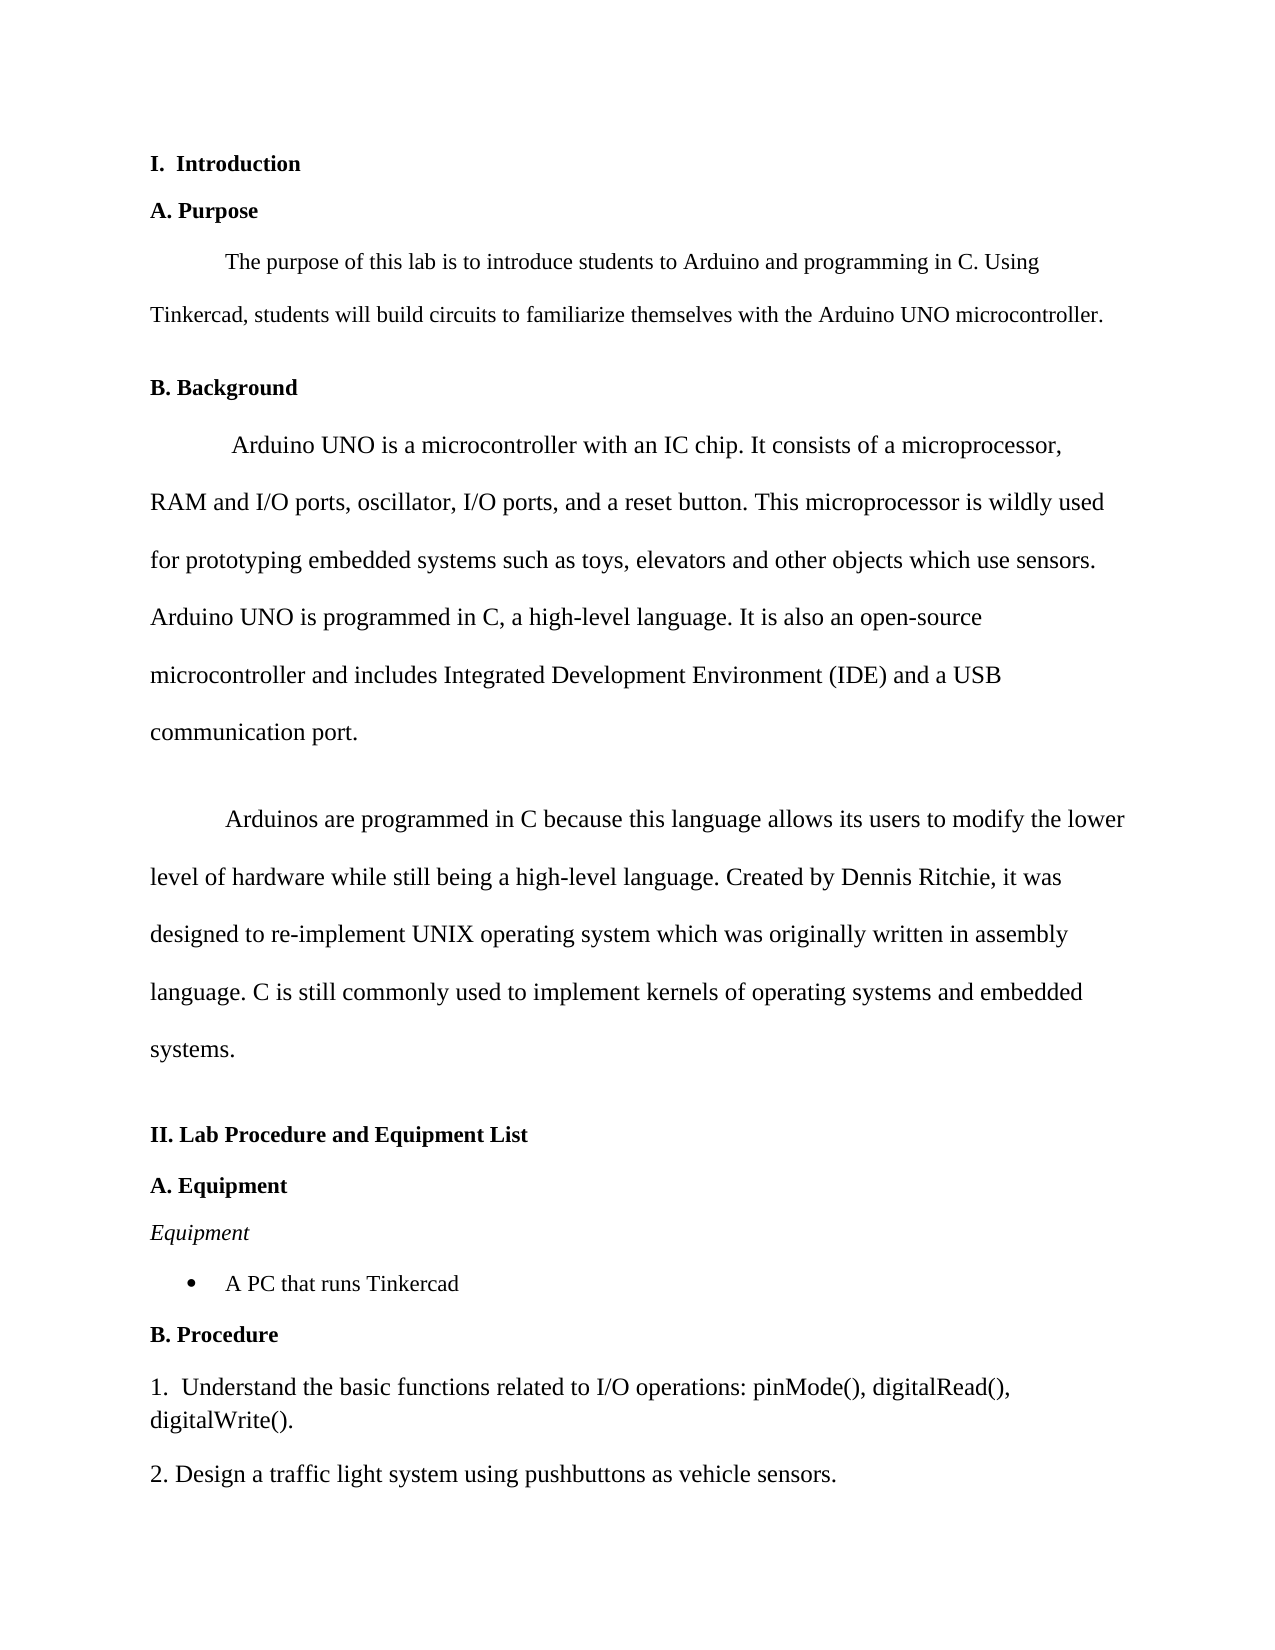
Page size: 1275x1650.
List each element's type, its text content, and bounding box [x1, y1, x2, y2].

text II. Lab Procedure and Equipment List [150, 1121, 1125, 1147]
text 1. Understand the basic functions related to I/O operations: pinMode(), digitalRead(), digitalWrite(). [150, 1372, 1125, 1434]
text Arduinos are programmed in C because this language allows its users to modify the lower level of hardware while still being a high-level language. Created by Dennis Ritchie, it was designed to re-implement UNIX operating system which was originally written in assembly language. C is still commonly used to implement kernels of operating systems and embedded systems. [150, 804, 1125, 1063]
text I. Introduction [150, 150, 1125, 176]
list A PC that runs Tinkercad [187, 1270, 1125, 1296]
text B. Procedure [150, 1321, 1125, 1347]
text Arduino UNO is a microcontroller with an IC chip. It consists of a microprocessor, RAM and I/O ports, oscillator, I/O ports, and a reset button. This microprocessor is wildly used for prototyping embedded systems such as toys, elevators and other objects which use sensors. Arduino UNO is programmed in C, a high-level language. It is also an open-source microcontroller and includes Integrated Development Environment (IDE) and a USB communication port. [150, 430, 1125, 746]
text A. Equipment [150, 1172, 1125, 1198]
text Equipment [150, 1219, 1125, 1245]
text B. Background [150, 374, 1125, 401]
text The purpose of this lab is to introduce students to Arduino and programming in C. Using Tinkercad, students will build circuits to familiarize themselves with the Arduino UNO microcontroller. [150, 248, 1125, 327]
text 2. Design a traffic light system using pushbuttons as vehicle sensors. [150, 1459, 1125, 1488]
text A. Purpose [150, 197, 1125, 223]
